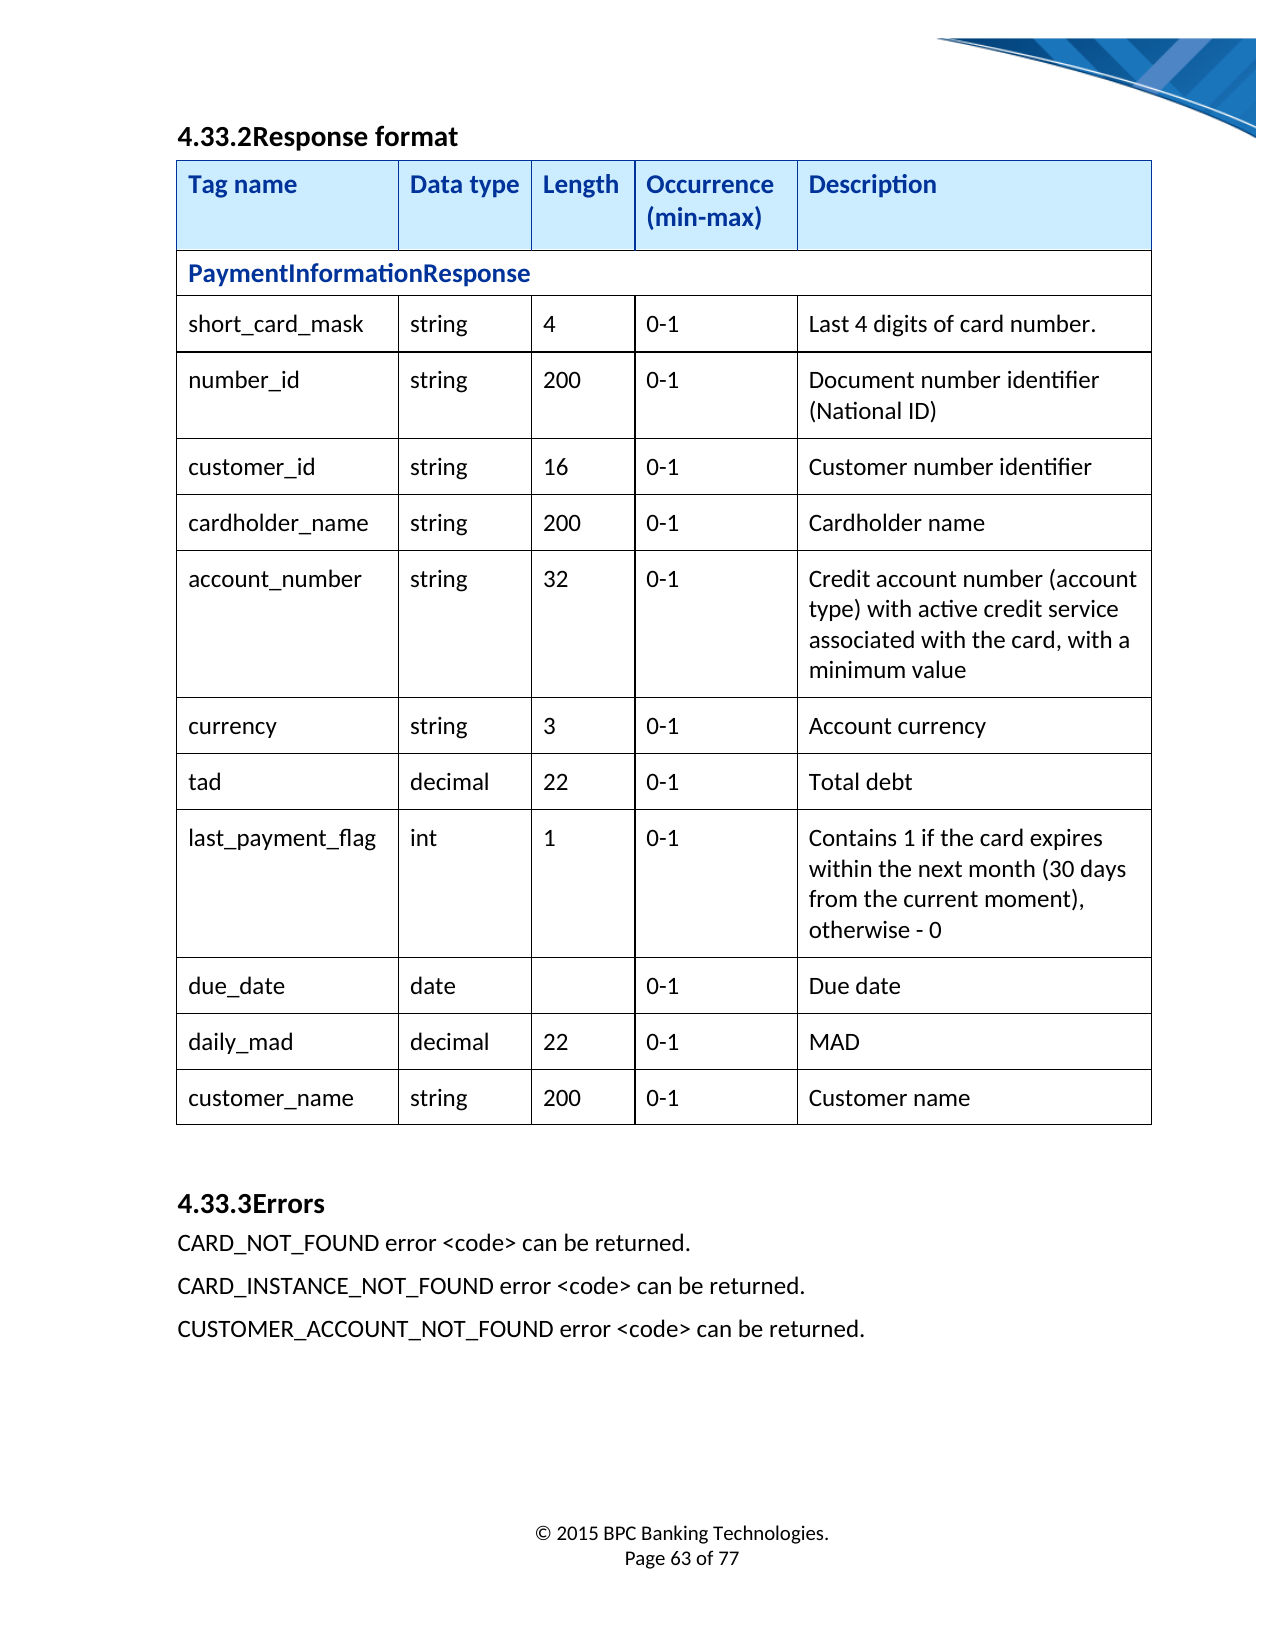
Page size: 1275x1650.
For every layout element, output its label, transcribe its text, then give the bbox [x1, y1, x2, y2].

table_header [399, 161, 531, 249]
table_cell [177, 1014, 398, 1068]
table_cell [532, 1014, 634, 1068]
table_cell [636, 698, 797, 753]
subtitle Errors [177, 1185, 1186, 1221]
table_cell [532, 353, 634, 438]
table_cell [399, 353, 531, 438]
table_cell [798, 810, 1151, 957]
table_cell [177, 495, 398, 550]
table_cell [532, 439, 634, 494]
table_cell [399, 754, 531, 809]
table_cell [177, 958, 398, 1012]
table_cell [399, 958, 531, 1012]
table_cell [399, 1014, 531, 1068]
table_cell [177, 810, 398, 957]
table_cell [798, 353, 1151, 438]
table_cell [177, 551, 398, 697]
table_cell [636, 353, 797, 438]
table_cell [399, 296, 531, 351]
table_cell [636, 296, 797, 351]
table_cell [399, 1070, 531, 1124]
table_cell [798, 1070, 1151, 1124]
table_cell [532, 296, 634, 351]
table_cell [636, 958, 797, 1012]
subtitle Response format [177, 118, 1186, 154]
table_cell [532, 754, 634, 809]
picture [932, 36, 1256, 142]
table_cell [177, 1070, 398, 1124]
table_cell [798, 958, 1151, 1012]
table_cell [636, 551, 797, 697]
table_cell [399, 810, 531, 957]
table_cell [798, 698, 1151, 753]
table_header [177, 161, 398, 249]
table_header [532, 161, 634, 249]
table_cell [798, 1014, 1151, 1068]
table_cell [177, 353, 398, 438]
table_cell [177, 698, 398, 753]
subtitle CARD_NOT_FOUND error <code> can be returned. [177, 1227, 1186, 1257]
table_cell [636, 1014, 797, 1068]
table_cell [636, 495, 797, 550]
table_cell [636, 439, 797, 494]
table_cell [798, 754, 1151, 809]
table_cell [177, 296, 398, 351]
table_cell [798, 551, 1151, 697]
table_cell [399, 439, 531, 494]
subtitle CARD_INSTANCE_NOT_FOUND error <code> can be returned. [177, 1270, 1186, 1301]
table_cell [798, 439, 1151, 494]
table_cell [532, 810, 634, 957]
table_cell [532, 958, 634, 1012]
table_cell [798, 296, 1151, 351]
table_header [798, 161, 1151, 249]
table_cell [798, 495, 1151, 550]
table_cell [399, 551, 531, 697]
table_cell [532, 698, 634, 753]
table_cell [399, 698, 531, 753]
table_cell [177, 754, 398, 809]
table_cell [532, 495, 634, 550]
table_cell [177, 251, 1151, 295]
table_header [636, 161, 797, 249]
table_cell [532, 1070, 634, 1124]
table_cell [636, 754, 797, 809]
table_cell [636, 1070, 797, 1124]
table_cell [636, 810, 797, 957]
subtitle CUSTOMER_ACCOUNT_NOT_FOUND error <code> can be returned. [177, 1313, 1186, 1343]
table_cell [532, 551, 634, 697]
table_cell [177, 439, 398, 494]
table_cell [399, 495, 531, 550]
